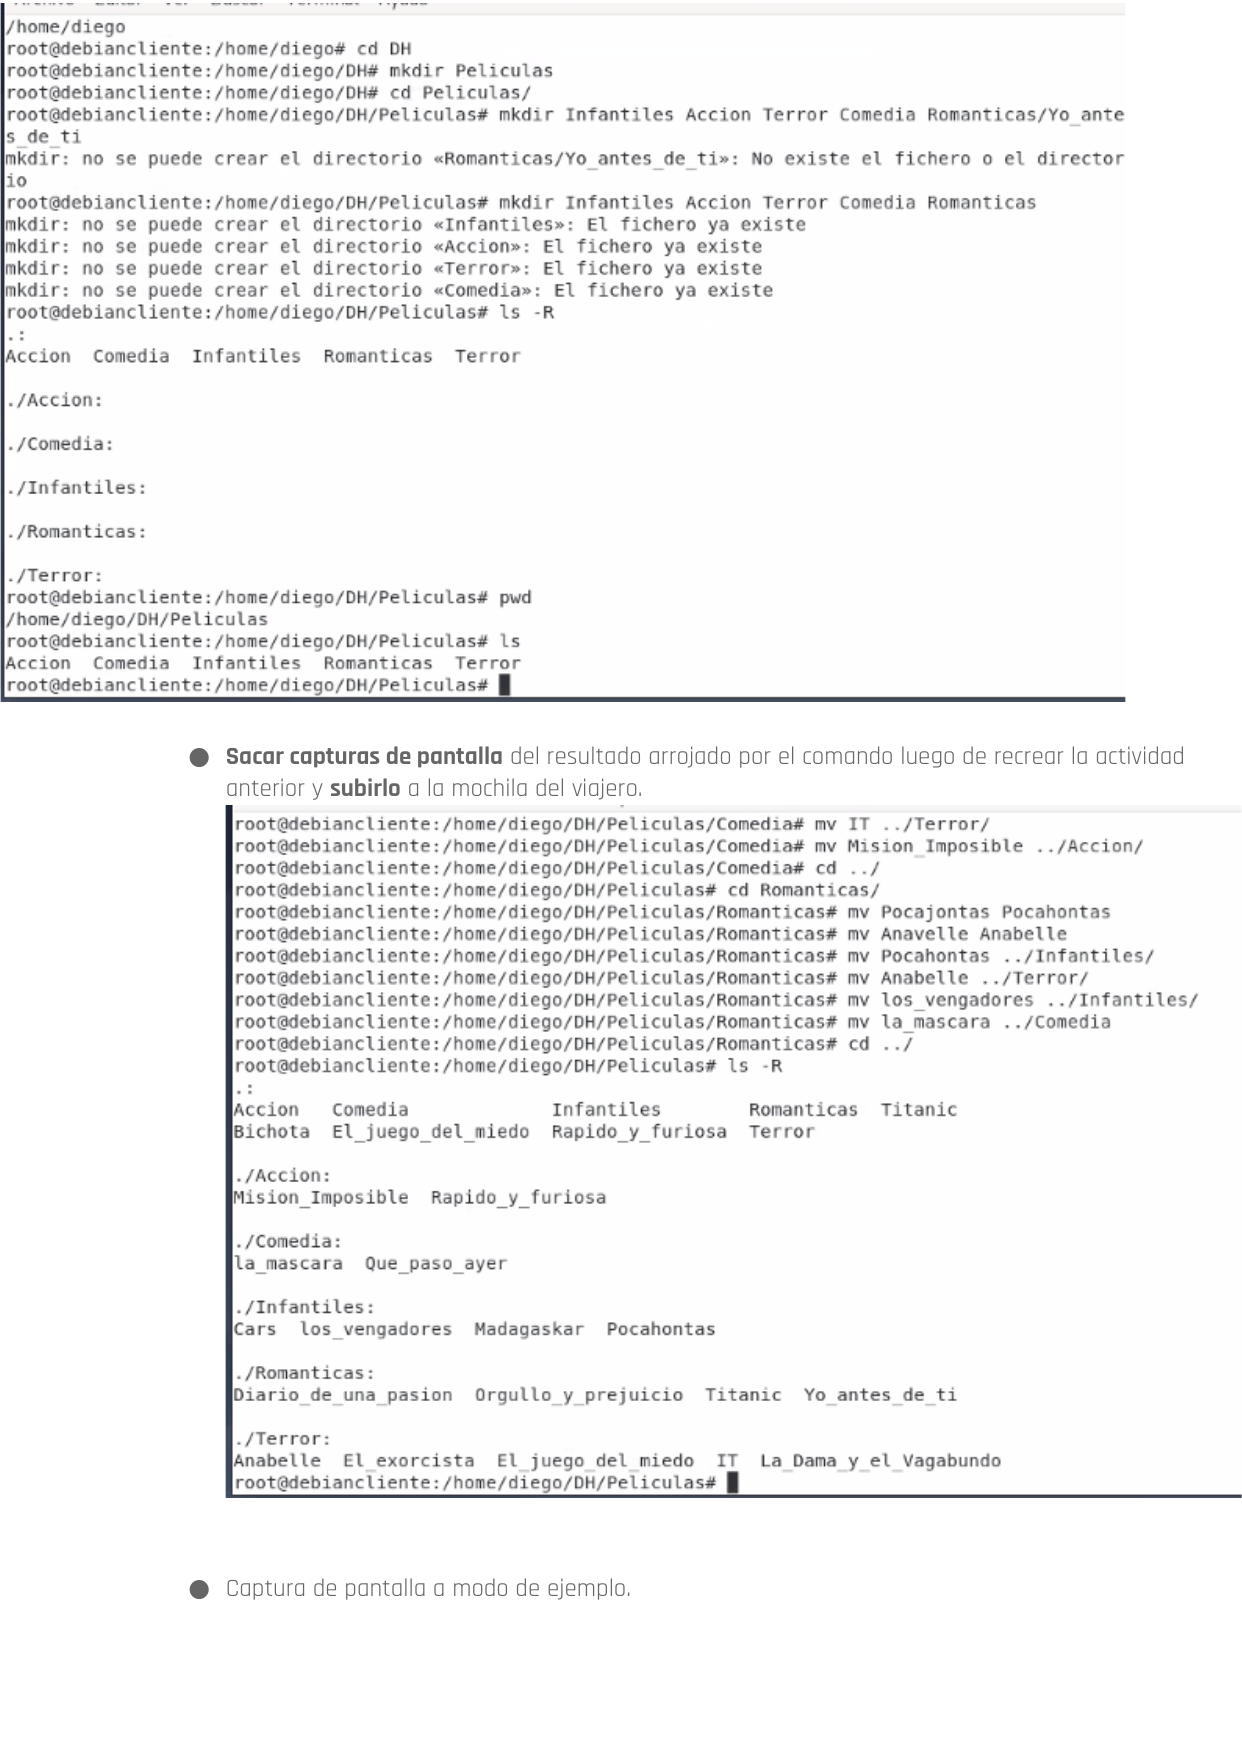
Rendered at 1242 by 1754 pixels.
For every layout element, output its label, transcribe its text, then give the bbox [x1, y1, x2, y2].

picture [225, 805, 1242, 1498]
picture [0, 3, 1126, 702]
list Captura de pantalla a modo de ejemplo. [188, 1573, 1240, 1605]
